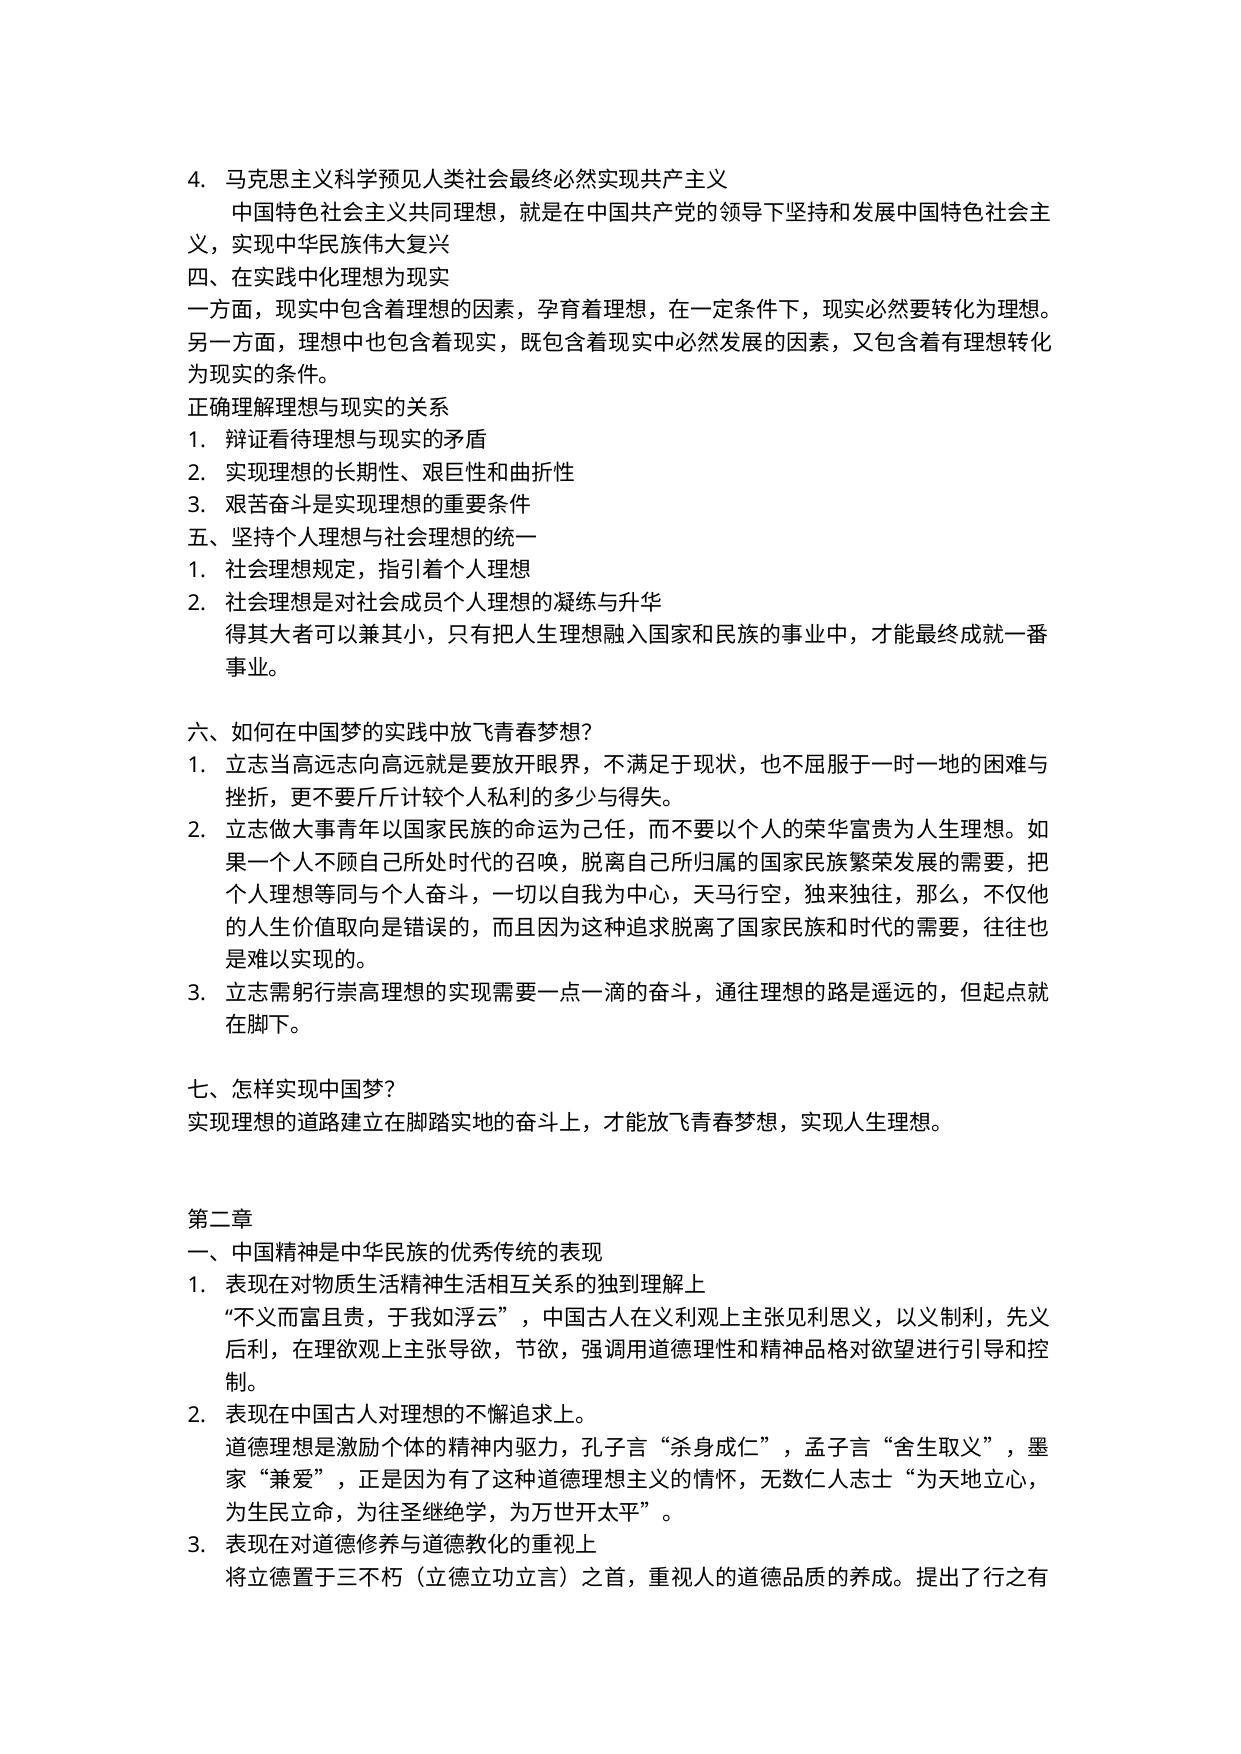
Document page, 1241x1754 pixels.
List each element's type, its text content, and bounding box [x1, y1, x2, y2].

list “不义而富且贵，于我如浮云”，中国古人在义利观上主张见利思义，以义制利，先义后利，在理欲观上主张导欲，节欲，强调用道德理性和精神品格对欲望进行引导和控制。 [225, 1299, 1053, 1397]
list 立志需躬行崇高理想的实现需要一点一滴的奋斗，通往理想的路是遥远的，但起点就在脚下。 [187, 974, 1053, 1039]
list 社会理想规定，指引着个人理想 [187, 552, 1053, 584]
text 七、怎样实现中国梦？ [187, 1072, 1053, 1104]
list 得其大者可以兼其小，只有把人生理想融入国家和民族的事业中，才能最终成就一番事业。 [225, 617, 1053, 682]
list 表现在中国古人对理想的不懈追求上。 [187, 1397, 1053, 1429]
text 正确理解理想与现实的关系 [187, 389, 1053, 422]
text 另一方面，理想中也包含着现实，既包含着现实中必然发展的因素，又包含着有理想转化为现实的条件。 [187, 324, 1053, 389]
text 第二章 [187, 1202, 1053, 1234]
list 表现在对物质生活精神生活相互关系的独到理解上 [187, 1267, 1053, 1299]
text 实现理想的道路建立在脚踏实地的奋斗上，才能放飞青春梦想，实现人生理想。 [187, 1104, 1053, 1137]
text 五、坚持个人理想与社会理想的统一 [187, 519, 1053, 552]
list 实现理想的长期性、艰巨性和曲折性 [187, 454, 1053, 487]
text 一、中国精神是中华民族的优秀传统的表现 [187, 1234, 1053, 1267]
text 六、如何在中国梦的实践中放飞青春梦想？ [187, 714, 1053, 747]
list 道德理想是激励个体的精神内驱力，孔子言“杀身成仁”，孟子言“舍生取义”，墨家“兼爱”，正是因为有了这种道德理想主义的情怀，无数仁人志士“为天地立心，为生民立命，为往圣继绝学，为万世开太平”。 [225, 1429, 1053, 1527]
list 表现在对道德修养与道德教化的重视上 [187, 1527, 1053, 1559]
text 一方面，现实中包含着理想的因素，孕育着理想，在一定条件下，现实必然要转化为理想。 [187, 292, 1053, 324]
text 四、在实践中化理想为现实 [187, 259, 1053, 292]
list 立志做大事青年以国家民族的命运为己任，而不要以个人的荣华富贵为人生理想。如果一个人不顾自己所处时代的召唤，脱离自己所归属的国家民族繁荣发展的需要，把个人理想等同与个人奋斗，一切以自我为中心，天马行空，独来独往，那么，不仅他的人生价值取向是错误的，而且因为这种追求脱离了国家民族和时代的需要，往往也是难以实现的。 [187, 812, 1053, 974]
list 社会理想是对社会成员个人理想的凝练与升华 [187, 584, 1053, 617]
list 马克思主义科学预见人类社会最终必然实现共产主义 [187, 162, 1053, 194]
text 中国特色社会主义共同理想，就是在中国共产党的领导下坚持和发展中国特色社会主义，实现中华民族伟大复兴 [187, 194, 1053, 259]
list 辩证看待理想与现实的矛盾 [187, 422, 1053, 454]
list 艰苦奋斗是实现理想的重要条件 [187, 487, 1053, 519]
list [225, 1559, 1053, 1592]
list 立志当高远志向高远就是要放开眼界，不满足于现状，也不屈服于一时一地的困难与挫折，更不要斤斤计较个人私利的多少与得失。 [187, 747, 1053, 812]
